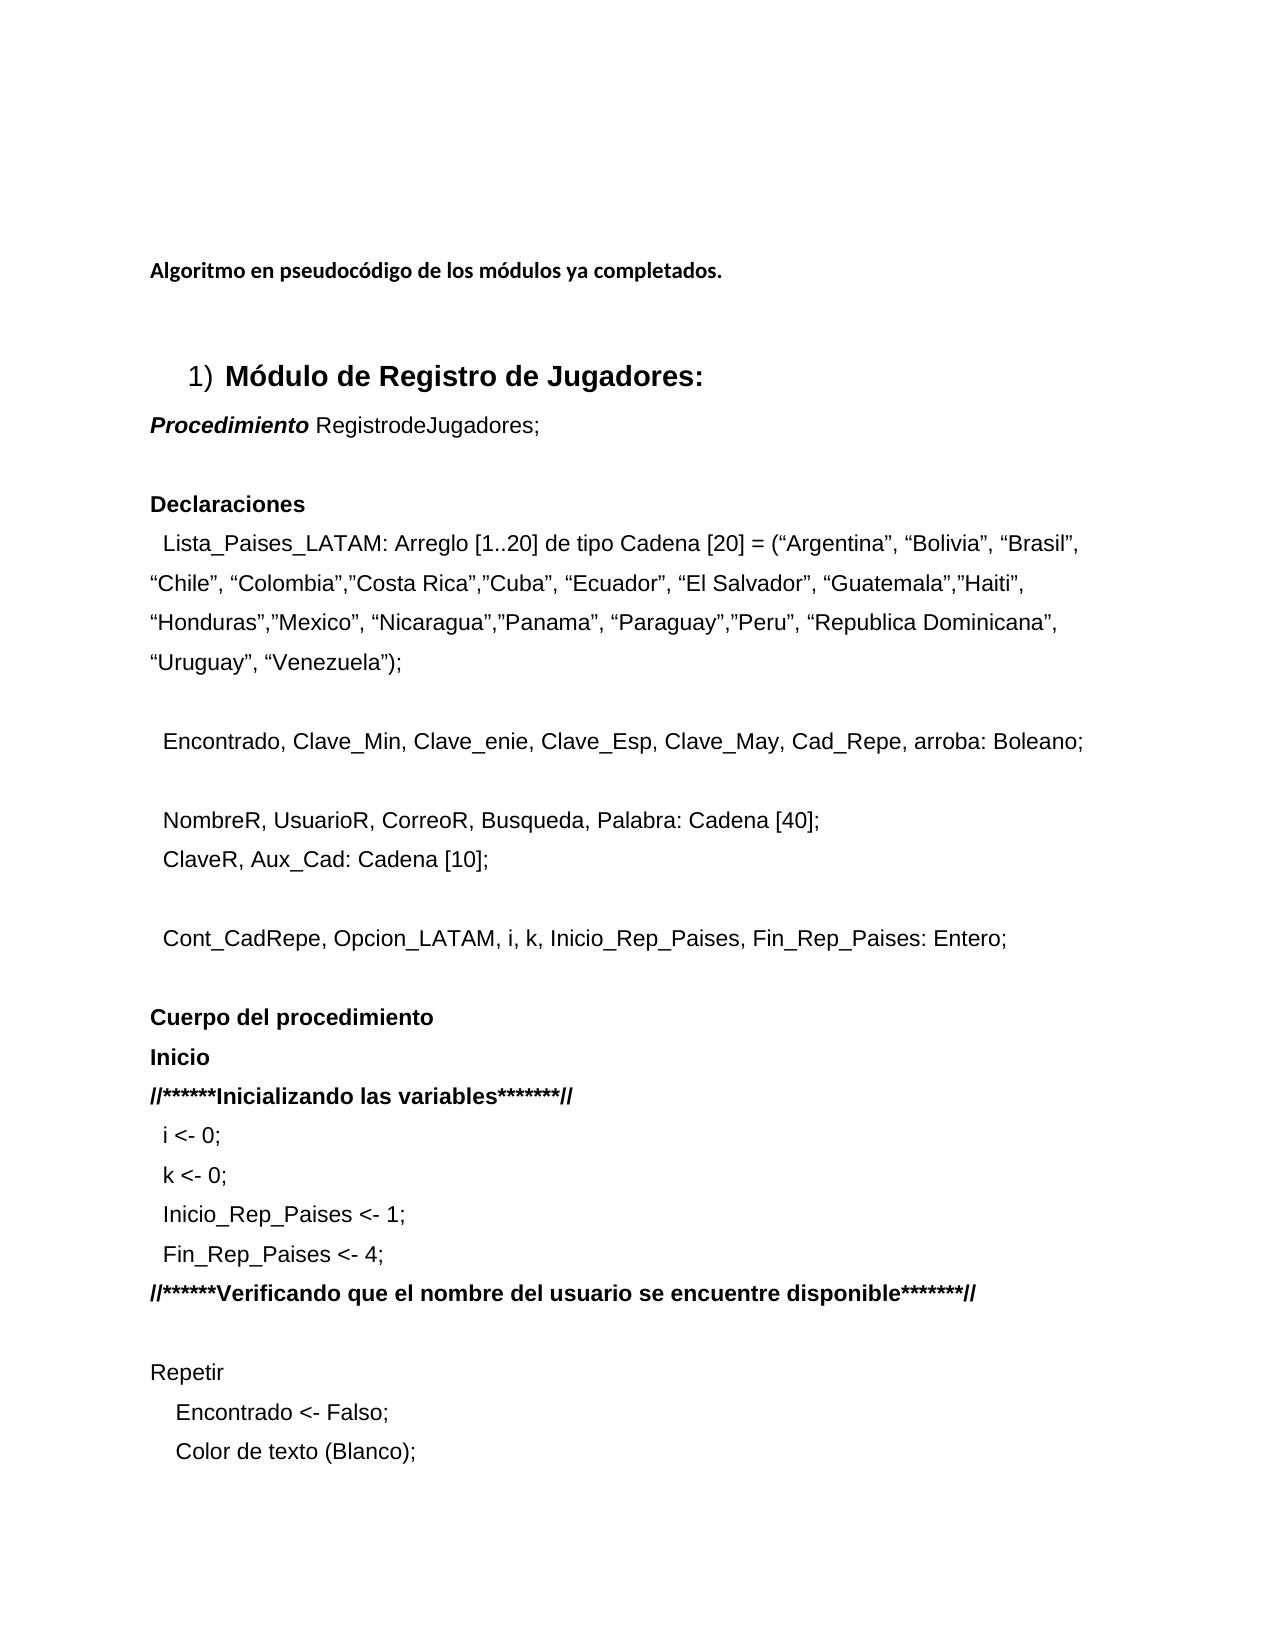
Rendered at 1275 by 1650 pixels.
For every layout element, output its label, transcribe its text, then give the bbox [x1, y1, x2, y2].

text k <- 0; [150, 1162, 1125, 1188]
text Inicio [150, 1043, 1125, 1070]
text Color de texto (Blanco); [150, 1438, 1125, 1465]
text Encontrado, Clave_Min, Clave_enie, Clave_Esp, Clave_May, Cad_Repe, arroba: Boleano; [150, 728, 1125, 754]
text Cont_CadRepe, Opcion_LATAM, i, k, Inicio_Rep_Paises, Fin_Rep_Paises: Entero; [150, 925, 1125, 951]
text Lista_Paises_LATAM: Arreglo [1..20] de tipo Cadena [20] = (“Argentina”, “Bolivia”, “Brasil”, “Chile”, “Colombia”,”Costa Rica”,”Cuba”, “Ecuador”, “El Salvador”, “Guatemala”,”Haiti”, “Honduras”,”Mexico”, “Nicaragua”,”Panama”, “Paraguay”,”Peru”, “Republica Dominicana”, “Uruguay”, “Venezuela”); [150, 530, 1125, 675]
text //******Inicializando las variables*******// [150, 1083, 1125, 1109]
text Fin_Rep_Paises <- 4; [150, 1241, 1125, 1267]
text //******Verificando que el nombre del usuario se encuentre disponible*******// [150, 1280, 1125, 1307]
text Algoritmo en pseudocódigo de los módulos ya completados. [150, 256, 1125, 284]
list Módulo de Registro de Jugadores: [187, 359, 1125, 393]
text Inicio_Rep_Paises <- 1; [150, 1201, 1125, 1228]
text ClaveR, Aux_Cad: Cadena [10]; [150, 846, 1125, 872]
text i <- 0; [150, 1122, 1125, 1149]
text Repetir [150, 1359, 1125, 1386]
text NombreR, UsuarioR, CorreoR, Busqueda, Palabra: Cadena [40]; [150, 807, 1125, 833]
text Declaraciones [150, 491, 1125, 517]
text Cuerpo del procedimiento [150, 1004, 1125, 1030]
text Encontrado <- Falso; [150, 1399, 1125, 1425]
text Procedimiento RegistrodeJugadores; [150, 412, 1125, 438]
